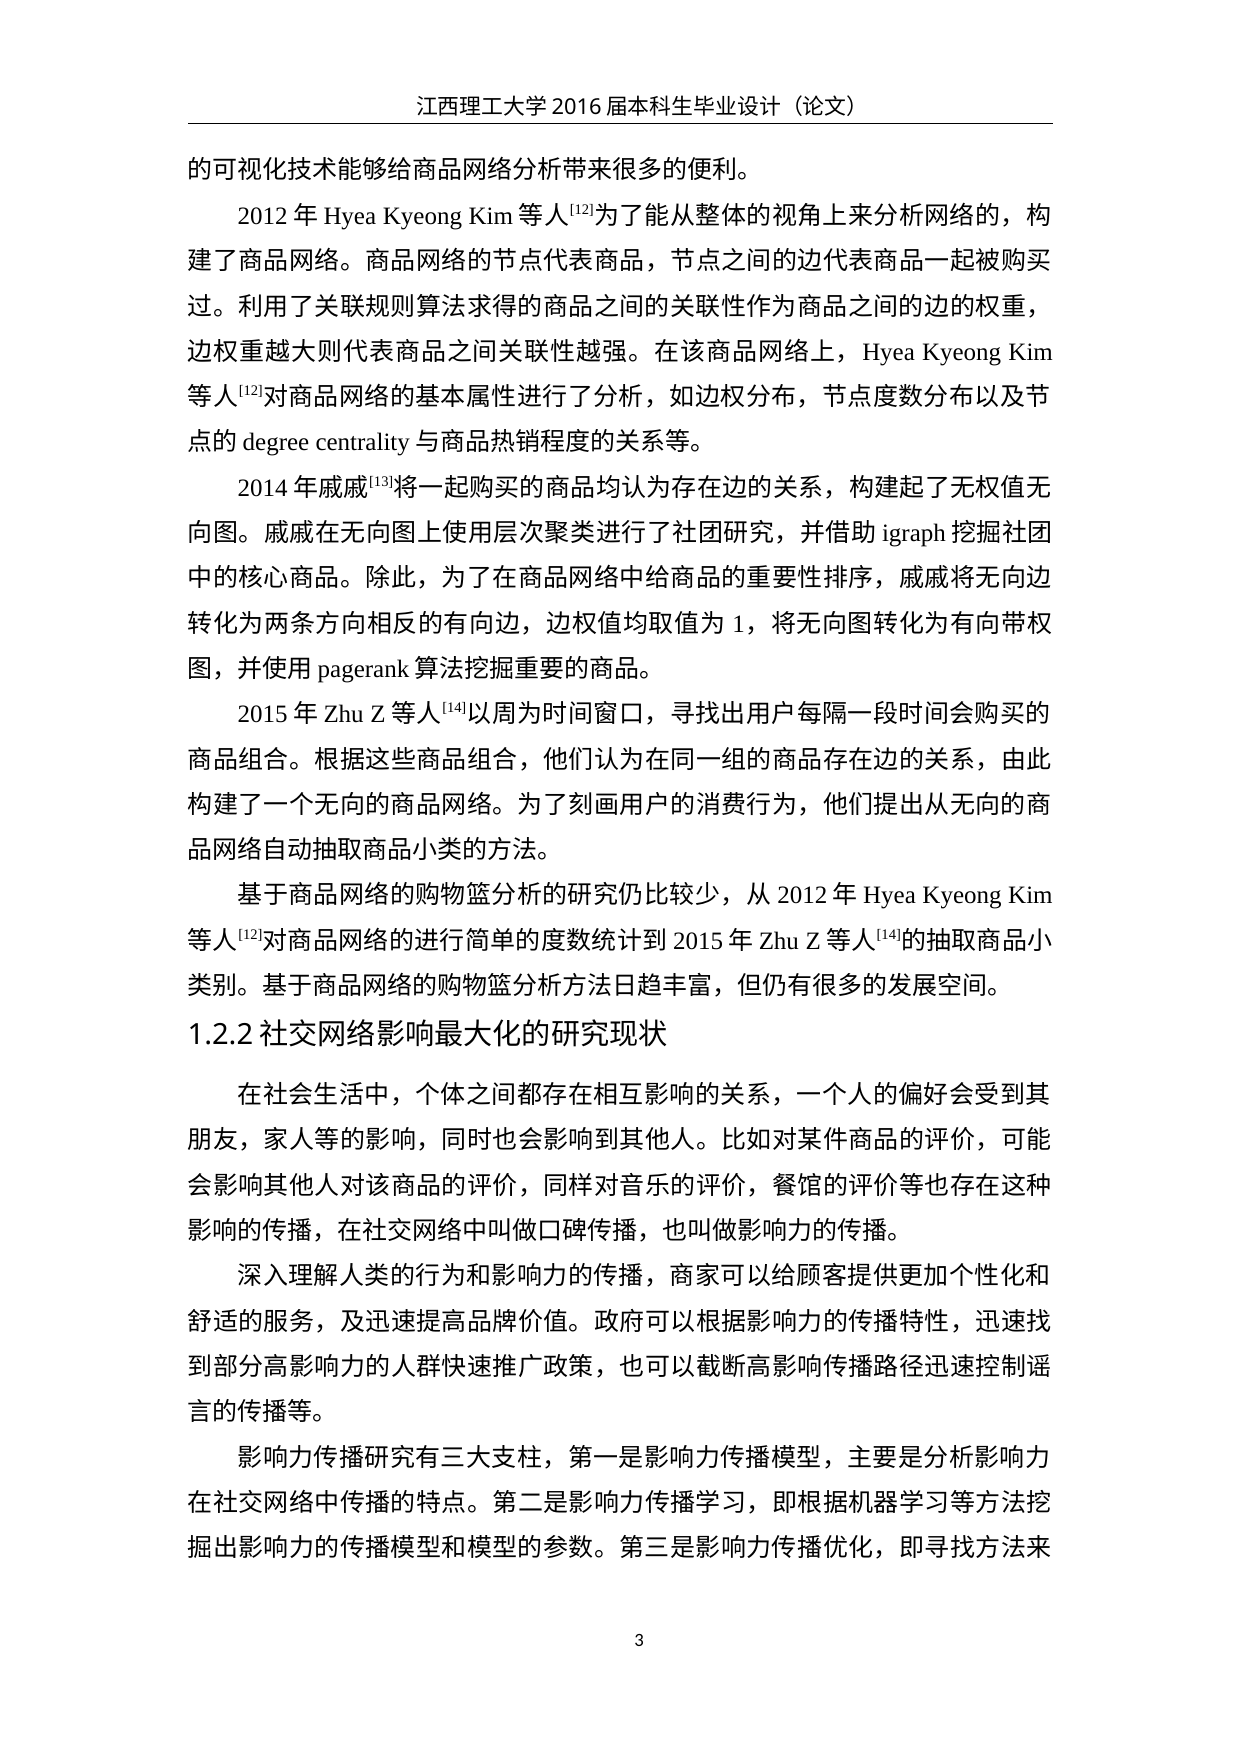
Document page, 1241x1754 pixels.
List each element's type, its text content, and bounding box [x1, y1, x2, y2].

text 2012年Hyea Kyeong Kim等人[12]为了能从整体的视角上来分析网络的，构建了商品网络。商品网络的节点代表商品，节点之间的边代表商品一起被购买过。利用了关联规则算法求得的商品之间的关联性作为商品之间的边的权重，边权重越大则代表商品之间关联性越强。在该商品网络上，Hyea Kyeong Kim等人[12]对商品网络的基本属性进行了分析，如边权分布，节点度数分布以及节点的degree centrality与商品热销程度的关系等。 [187, 195, 1053, 458]
text 深入理解人类的行为和影响力的传播，商家可以给顾客提供更加个性化和舒适的服务，及迅速提高品牌价值。政府可以根据影响力的传播特性，迅速找到部分高影响力的人群快速推广政策，也可以截断高影响传播路径迅速控制谣言的传播等。 [187, 1256, 1053, 1428]
subtitle 1.2.2社交网络影响最大化的研究现状 [187, 1011, 1053, 1053]
text 影响力传播研究有三大支柱，第一是影响力传播模型，主要是分析影响力在社交网络中传播的特点。第二是影响力传播学习，即根据机器学习等方法挖掘出影响力的传播模型和模型的参数。第三是影响力传播优化，即寻找方法来增大想要传播的影响，或者减小不想传播的影响。 [187, 1437, 1053, 1564]
text 在社会生活中，个体之间都存在相互影响的关系，一个人的偏好会受到其朋友，家人等的影响，同时也会影响到其他人。比如对某件商品的评价，可能会影响其他人对该商品的评价，同样对音乐的评价，餐馆的评价等也存在这种影响的传播，在社交网络中叫做口碑传播，也叫做影响力的传播。 [187, 1074, 1053, 1247]
text 研究者渐渐意识到商品网络所具有的直观性质，商品网络的节点可以用来表示商品，而边可以用来表示商品之间的关联性。复杂网络理论研究目前是较为成熟的理论，能够给商品网络的研究提供很多的理论支持。此外，复杂网络的可视化技术能够给商品网络分析带来很多的便利。 [187, 150, 1053, 186]
text 基于商品网络的购物篮分析的研究仍比较少，从2012年Hyea Kyeong Kim等人[12]对商品网络的进行简单的度数统计到2015年Zhu Z等人[14]的抽取商品小类别。基于商品网络的购物篮分析方法日趋丰富，但仍有很多的发展空间。 [187, 875, 1053, 1002]
text 2015年Zhu Z等人[]以周为时间窗口，寻找出用户每隔一段时间会购买的商品组合。根据这些商品组合，他们认为在同一组的商品存在边的关系，由此构建了一个无向的商品网络。为了刻画用户的消费行为，他们提出从无向的商品网络自动抽取商品小类的方法。 [187, 694, 1053, 866]
text 2014年戚戚[]将一起购买的商品均认为存在边的关系，构建起了无权值无向图。戚戚在无向图上使用层次聚类进行了社团研究，并借助igraph挖掘社团中的核心商品。除此，为了在商品网络中给商品的重要性排序，戚戚将无向边转化为两条方向相反的有向边，边权值均取值为1，将无向图转化为有向带权图，并使用pagerank算法挖掘重要的商品。 [187, 467, 1053, 685]
